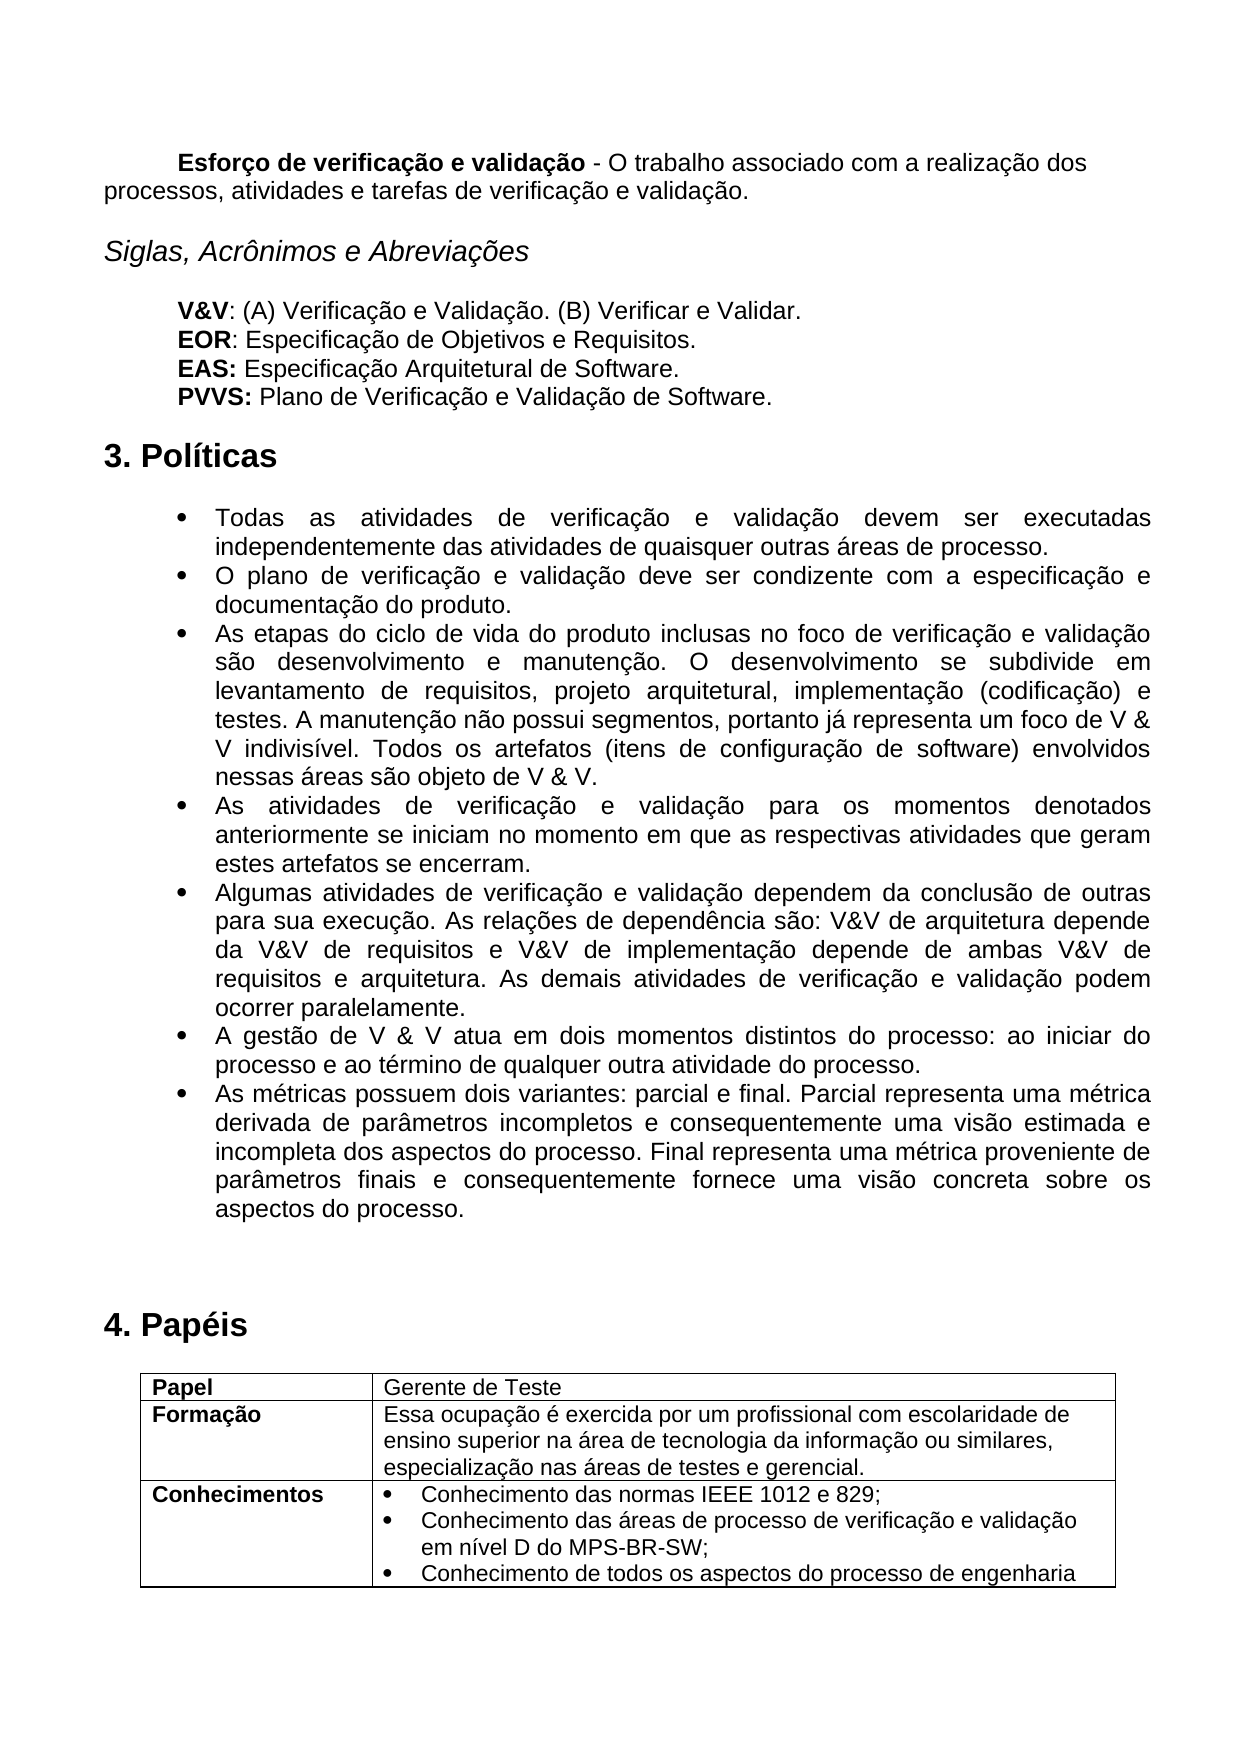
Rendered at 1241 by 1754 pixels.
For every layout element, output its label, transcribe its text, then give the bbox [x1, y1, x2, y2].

list As atividades de verificação e validação para os momentos denotados anteriormente se iniciam no momento em que as respectivas atividades que geram estes artefatos se encerram. [177, 791, 1152, 877]
table_header Papel [141, 1374, 372, 1400]
list O plano de verificação e validação deve ser condizente com a especificação e documentação do produto. [177, 561, 1152, 618]
text EAS: Especificação Arquitetural de Software. [177, 354, 1152, 382]
table_cell Conhecimentos [141, 1481, 372, 1586]
table_header Gerente de Teste [373, 1374, 1115, 1400]
text Esforço de verificação e validação - O trabalho associado com a realização dos processos, atividades e tarefas de verificação e validação. [103, 148, 1152, 205]
table_cell Formação [141, 1401, 372, 1480]
text EOR: Especificação de Objetivos e Requisitos. [103, 325, 1152, 354]
list Algumas atividades de verificação e validação dependem da conclusão de outras para sua execução. As relações de dependência são: V&V de arquitetura depende da V&V de requisitos e V&V de implementação depende de ambas V&V de requisitos e arquitetura. As demais atividades de verificação e validação podem ocorrer paralelamente. [177, 877, 1152, 1021]
text PVVS: Plano de Verificação e Validação de Software. [177, 382, 1152, 411]
text Siglas, Acrônimos e Abreviações [103, 234, 1152, 267]
subtitle 4. Papéis [103, 1305, 1152, 1344]
list Todas as atividades de verificação e validação devem ser executadas independentemente das atividades de quaisquer outras áreas de processo. [177, 503, 1152, 561]
text V&V: (A) Verificação e Validação. (B) Verificar e Validar. [103, 296, 1152, 325]
list As etapas do ciclo de vida do produto inclusas no foco de verificação e validação são desenvolvimento e manutenção. O desenvolvimento se subdivide em levantamento de requisitos, projeto arquitetural, implementação (codificação) e testes. A manutenção não possui segmentos, portanto já representa um foco de V & V indivisível. Todos os artefatos (itens de configuração de software) envolvidos nessas áreas são objeto de V & V. [177, 618, 1152, 791]
table_cell Essa ocupação é exercida por um profissional com escolaridade de ensino superior na área de tecnologia da informação ou similares, especialização nas áreas de testes e gerencial. [373, 1401, 1115, 1480]
list As métricas possuem dois variantes: parcial e final. Parcial representa uma métrica derivada de parâmetros incompletos e consequentemente uma visão estimada e incompleta dos aspectos do processo. Final representa uma métrica proveniente de parâmetros finais e consequentemente fornece uma visão concreta sobre os aspectos do processo. [177, 1079, 1152, 1223]
subtitle 3. Políticas [103, 436, 1152, 474]
list A gestão de V & V atua em dois momentos distintos do processo: ao iniciar do processo e ao término de qualquer outra atividade do processo. [177, 1021, 1152, 1079]
